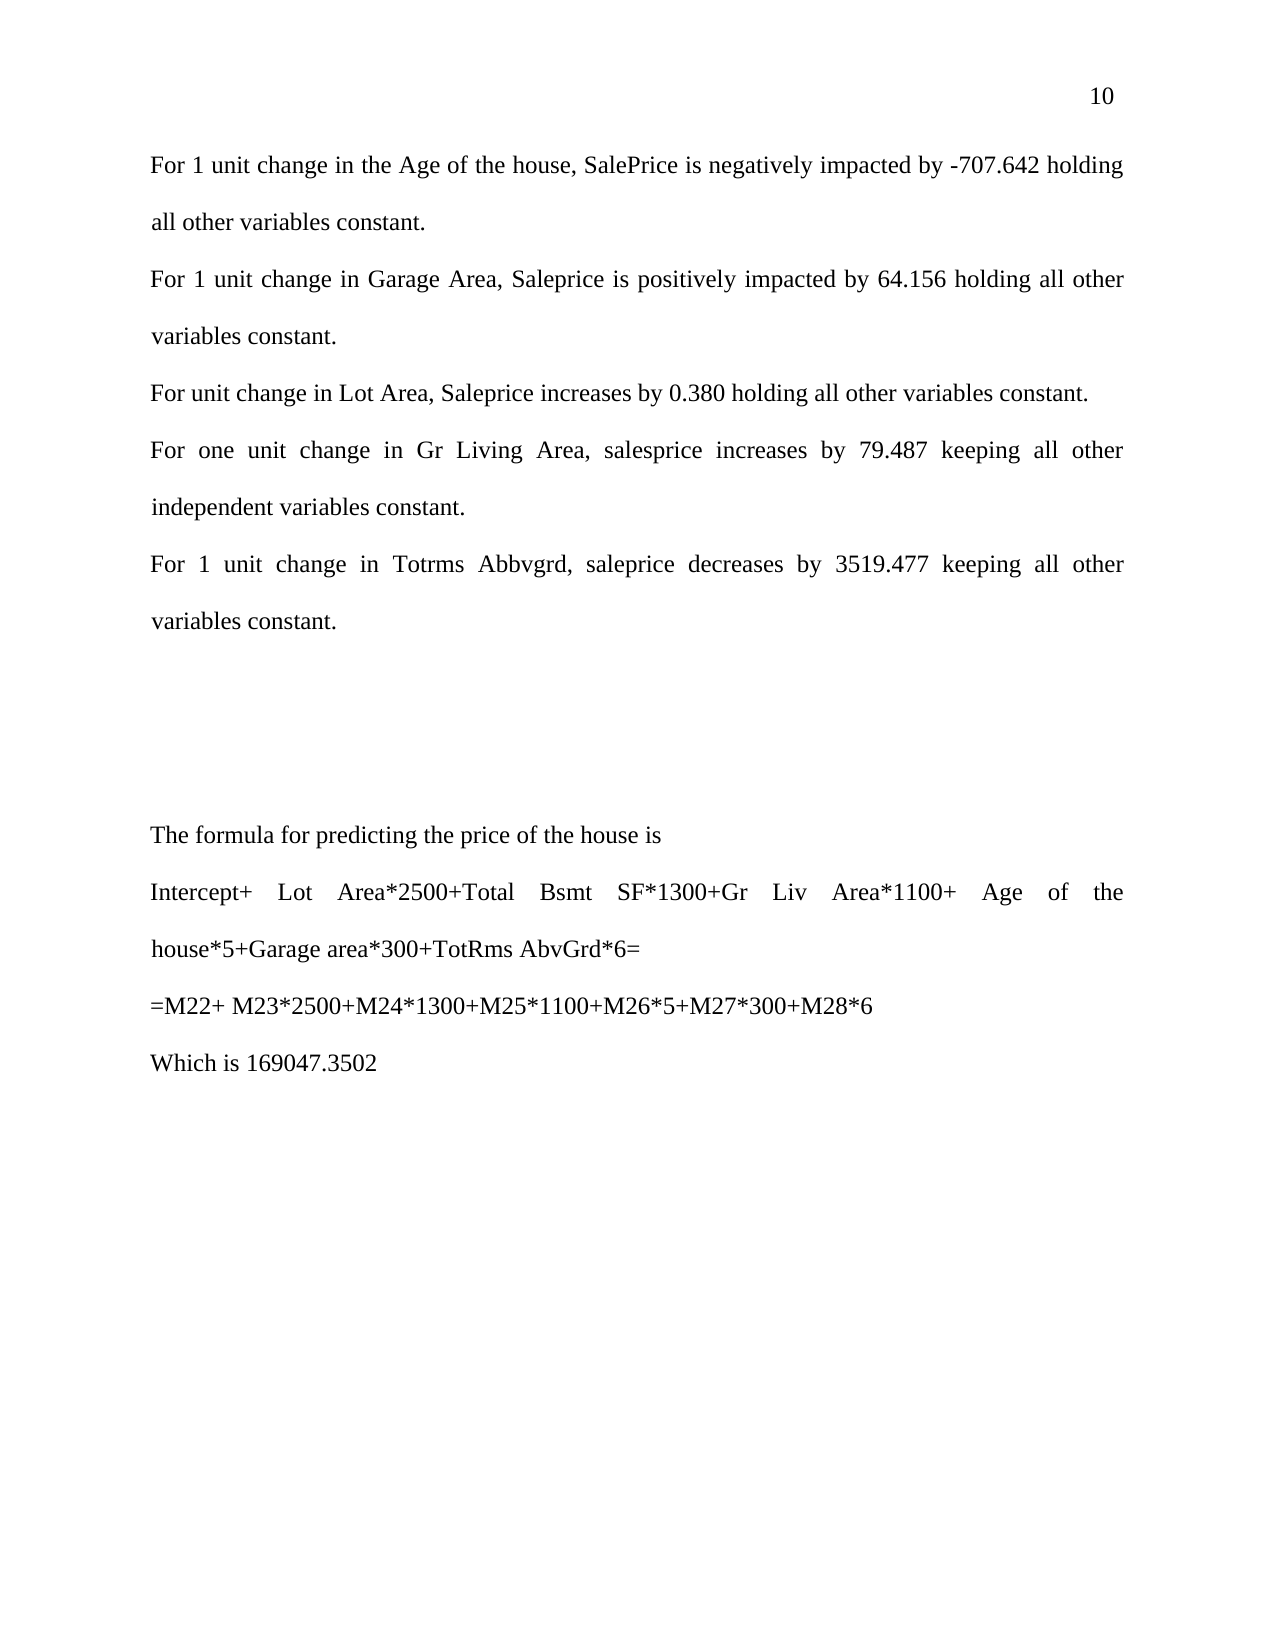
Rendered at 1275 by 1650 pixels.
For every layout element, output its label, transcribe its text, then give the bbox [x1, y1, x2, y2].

text Intercept+ Lot Area*2500+Total Bsmt SF*1300+Gr Liv Area*1100+ Age of the house*5+Garage area*300+TotRms AbvGrd*6= [150, 877, 1125, 962]
text =M22+ M23*2500+M24*1300+M25*1100+M26*5+M27*300+M28*6 [150, 991, 1125, 1020]
text The formula for predicting the price of the house is [150, 820, 1125, 848]
text For 1 unit change in Totrms Abbvgrd, saleprice decreases by 3519.477 keeping all other variables constant. [150, 549, 1125, 635]
text For 1 unit change in the Age of the house, SalePrice is negatively impacted by -707.642 holding all other variables constant. [150, 150, 1125, 236]
text For one unit change in Gr Living Area, salesprice increases by 79.487 keeping all other independent variables constant. [150, 435, 1125, 521]
text For unit change in Lot Area, Saleprice increases by 0.380 holding all other variables constant. [150, 378, 1125, 407]
text Which is 169047.3502 [150, 1048, 1125, 1077]
text For 1 unit change in Garage Area, Saleprice is positively impacted by 64.156 holding all other variables constant. [150, 264, 1125, 350]
